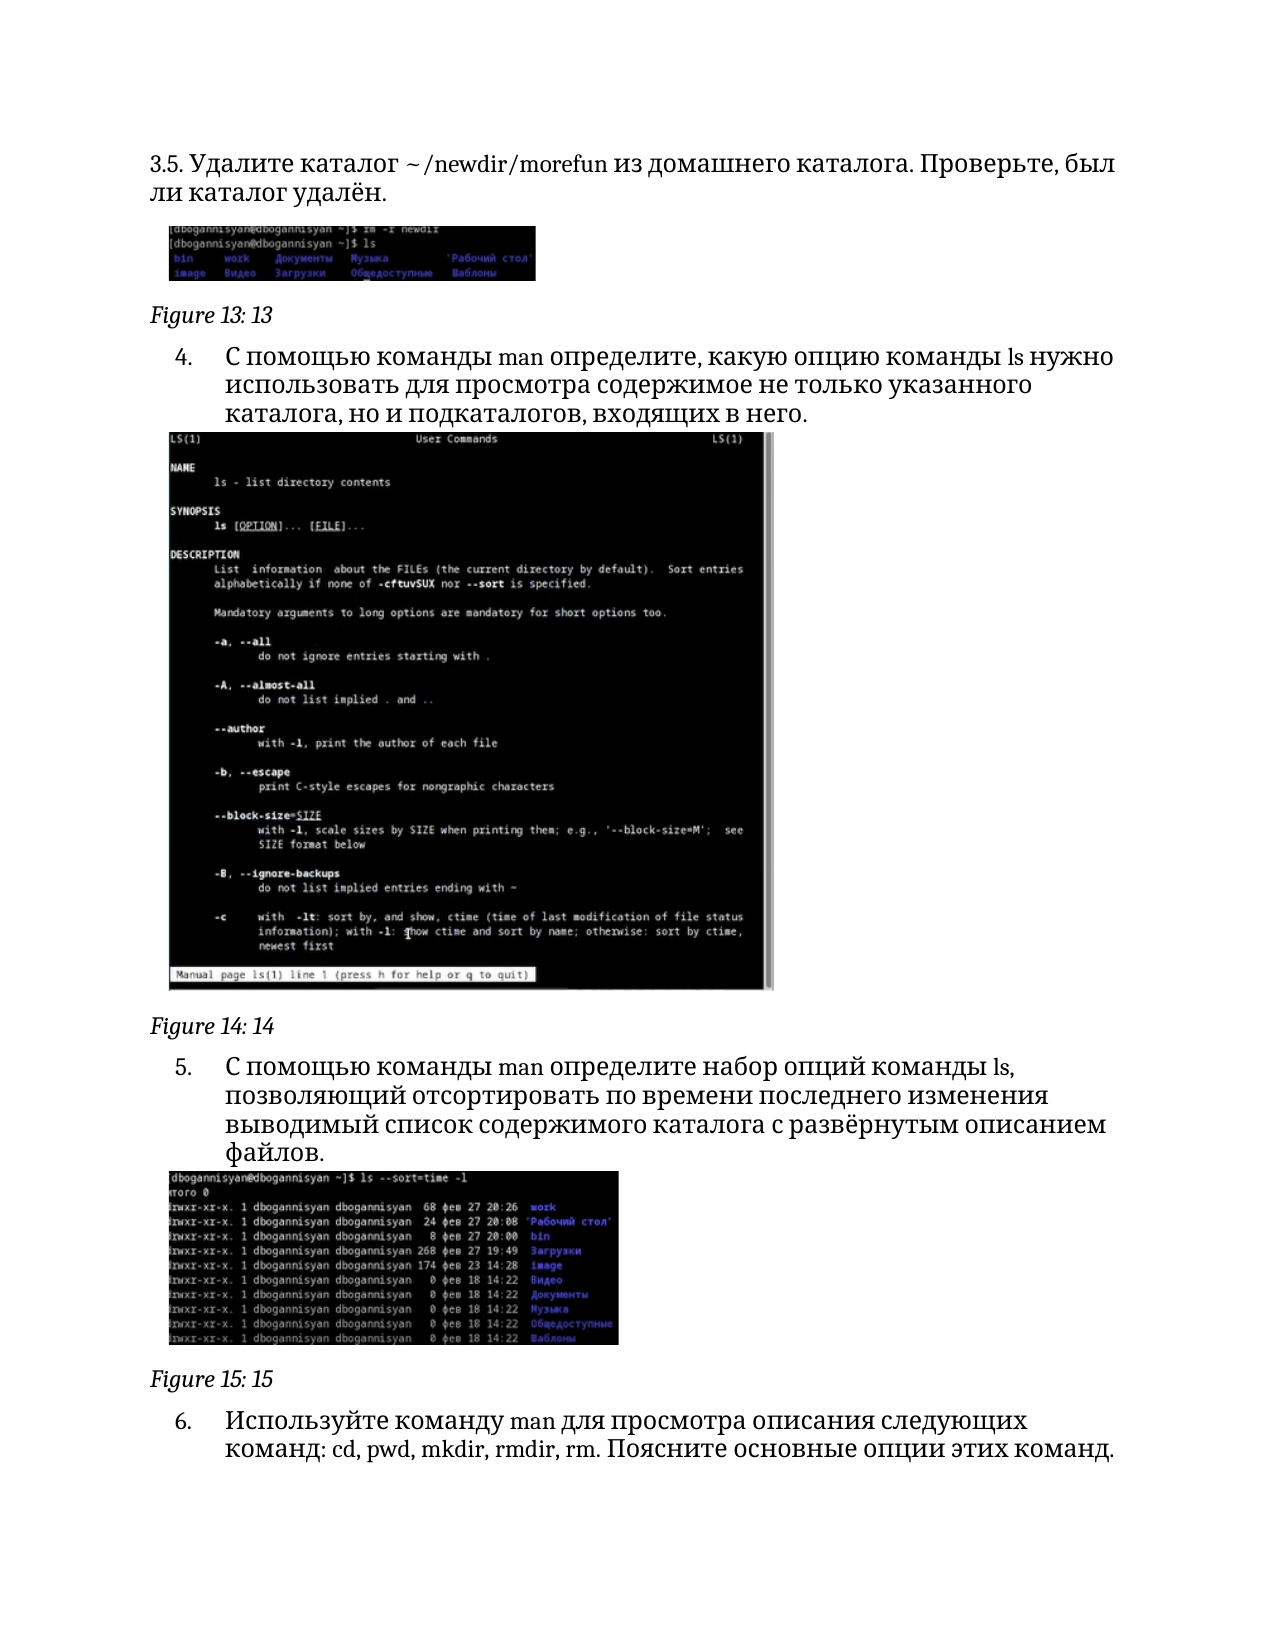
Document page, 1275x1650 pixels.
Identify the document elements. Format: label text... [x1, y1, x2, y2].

text Figure 14: 14 [150, 1012, 1125, 1041]
list С помощью команды man определите набор опций команды ls, позволяющий отсортировать по времени последнего изменения выводимый список содержимого каталога с развёрнутым описанием файлов. [175, 1053, 1125, 1168]
text Figure 13: 13 [150, 301, 1125, 330]
text Figure 15: 15 [150, 1365, 1125, 1394]
picture [168, 432, 774, 991]
list Используйте команду man для просмотра описания следующих команд: cd, pwd, mkdir, rmdir, rm. Поясните основные опции этих команд. [175, 1407, 1125, 1464]
picture [168, 226, 536, 281]
list С помощью команды man определите, какую опцию команды ls нужно использовать для просмотра содержимое не только указанного каталога, но и подкаталогов, входящих в него. [175, 342, 1125, 429]
text 3.5. Удалите каталог ~/newdir/morefun из домашнего каталога. Проверьте, был ли каталог удалён. [150, 150, 1125, 207]
picture [168, 1171, 619, 1345]
